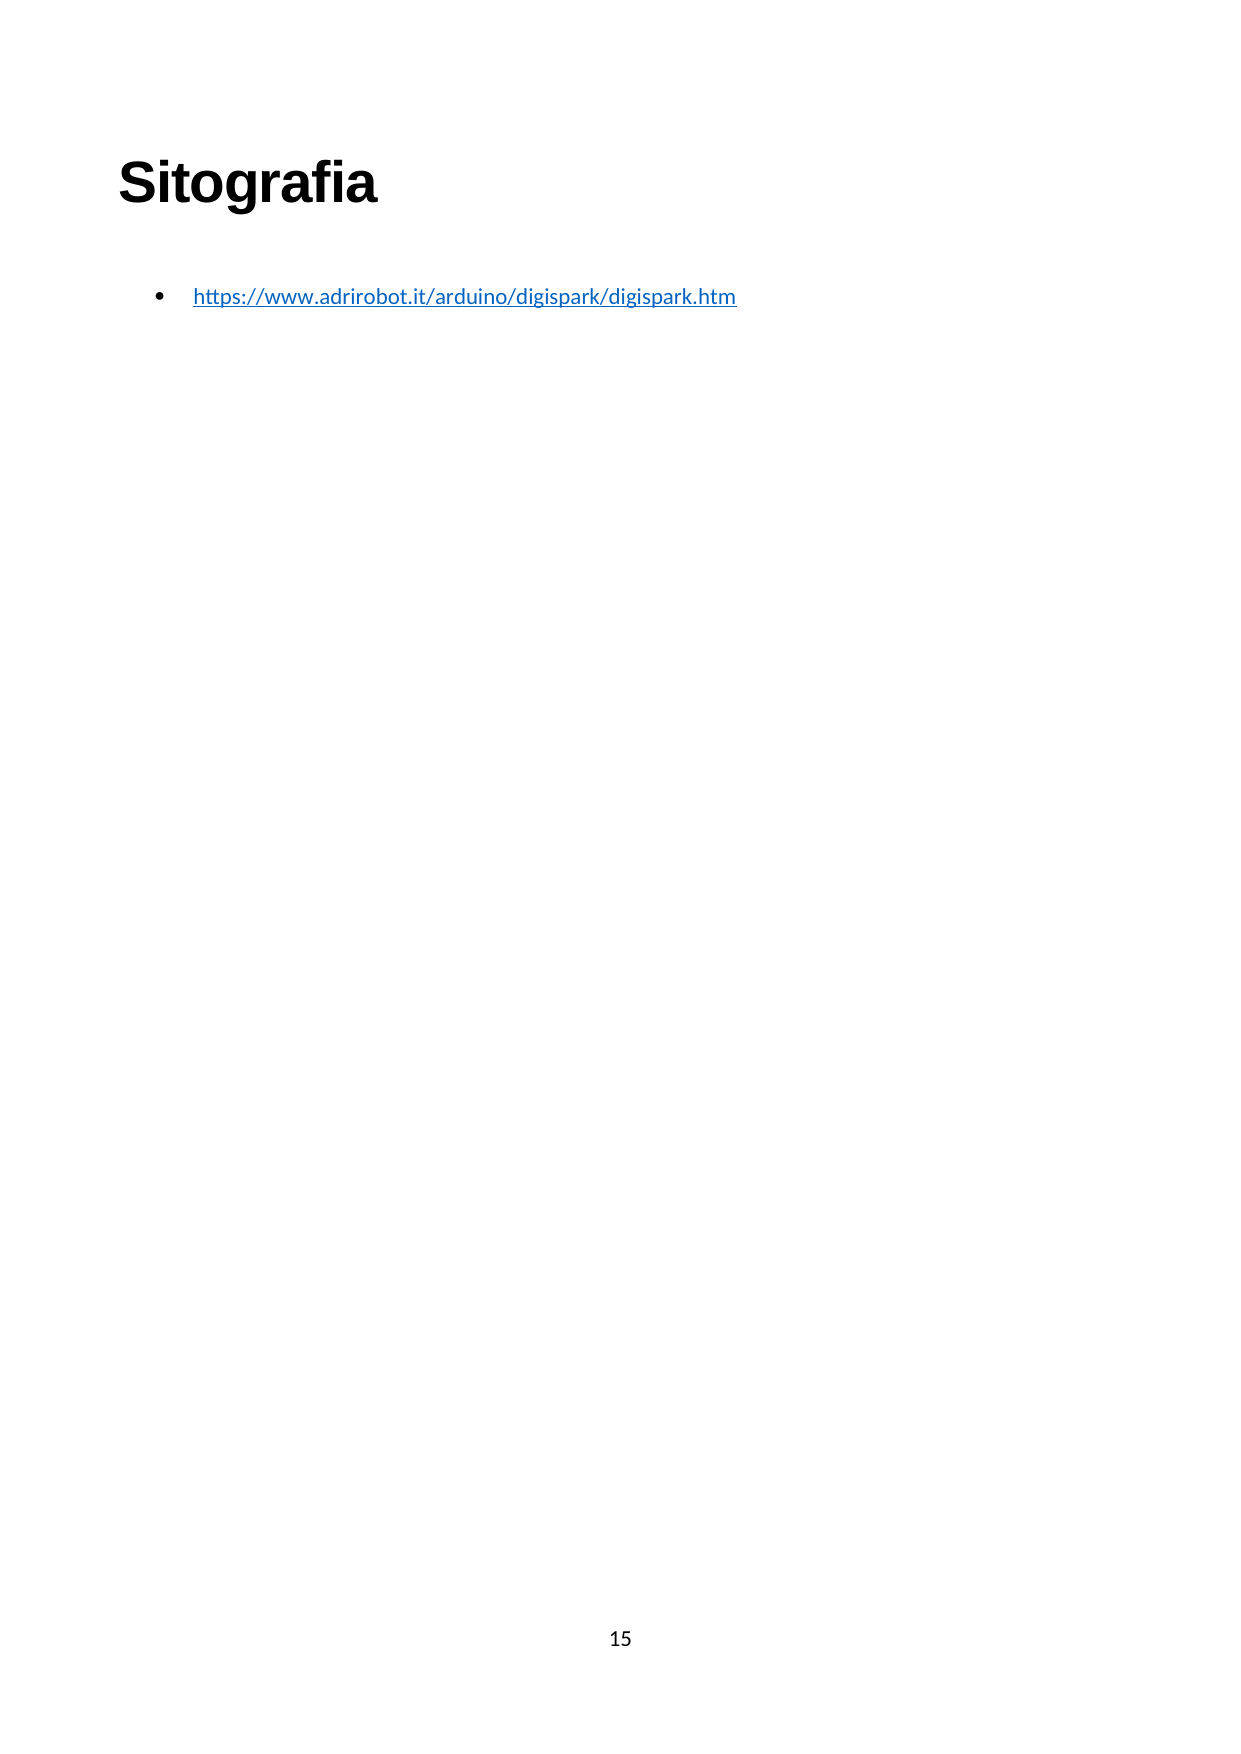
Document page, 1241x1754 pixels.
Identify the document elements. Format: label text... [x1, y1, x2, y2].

subtitle Sitografia [118, 148, 1122, 215]
list https://www.adrirobot.it/arduino/digispark/digispark.htm [156, 282, 1122, 310]
